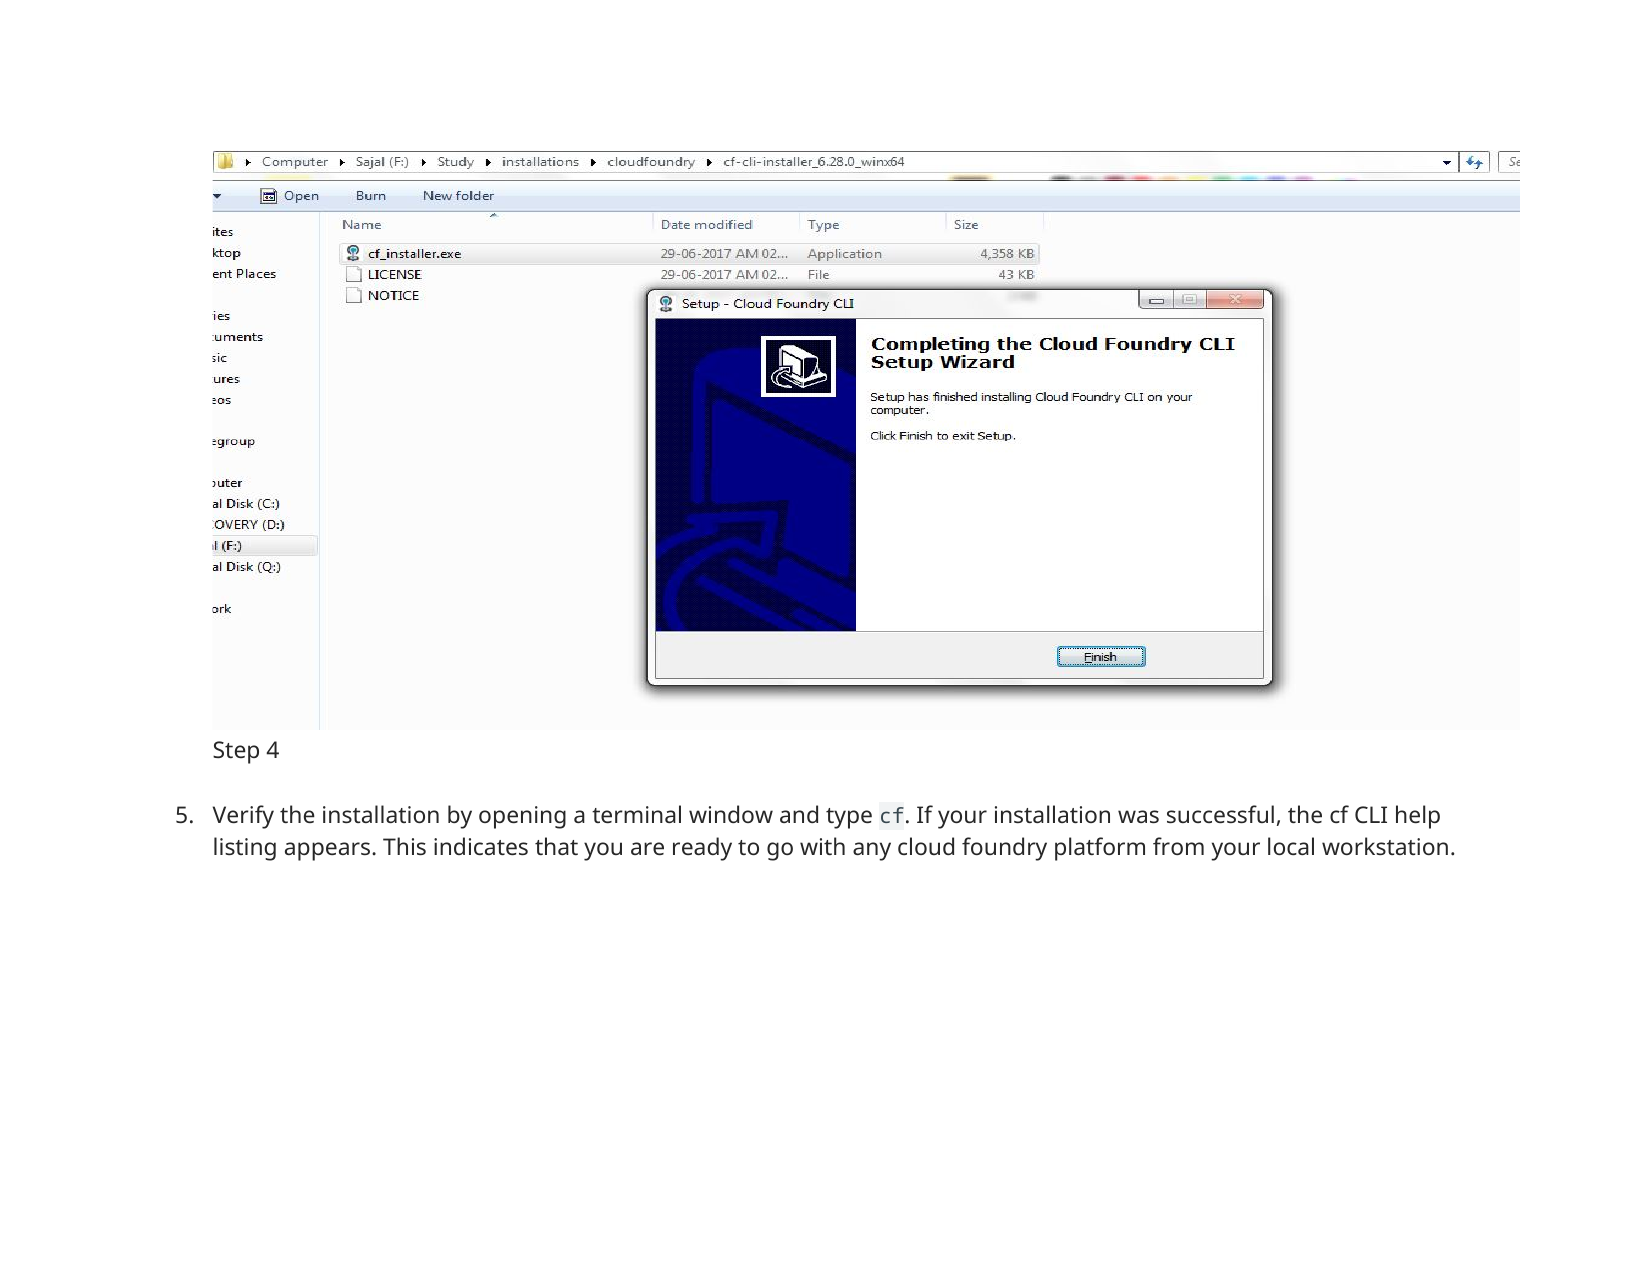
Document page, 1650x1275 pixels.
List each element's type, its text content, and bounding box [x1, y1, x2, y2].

text Step 4 [212, 730, 1500, 766]
picture [212, 150, 1520, 730]
list Verify the installation by opening a terminal window and type cf. If your installation was successful, the cf CLI help listing appears. This indicates that you are ready to go with any cloud foundry platform from your local workstation. [175, 799, 1500, 862]
